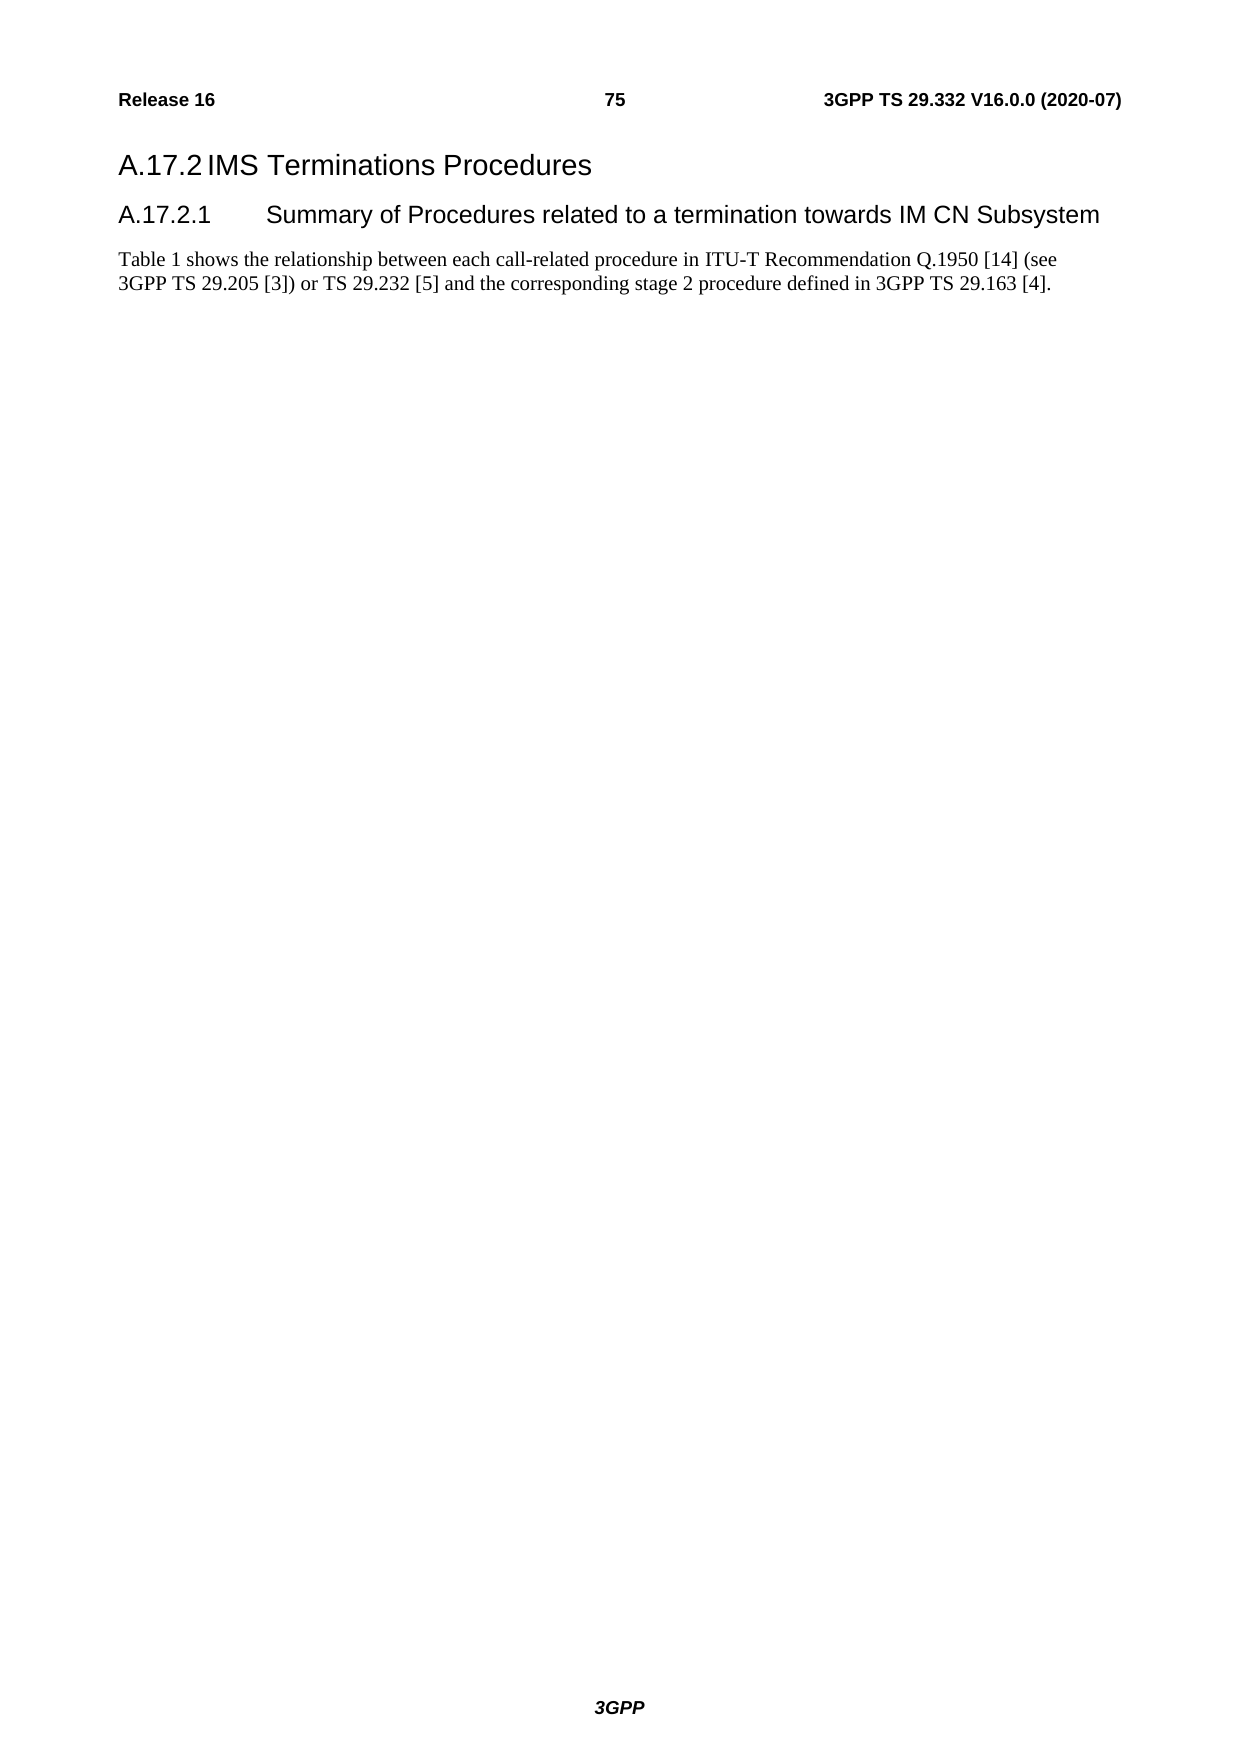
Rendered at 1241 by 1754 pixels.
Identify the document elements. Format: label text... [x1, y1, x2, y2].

text Table 1 shows the relationship between each call-related procedure in ITU-T Recommendation Q.1950 [14] (see 3GPP TS 29.205 [3]) or TS 29.232 [5] and the corresponding stage 2 procedure defined in 3GPP TS 29.163 [4]. [118, 247, 1122, 295]
subtitle A.17.2.1 Summary of Procedures related to a termination towards IM CN Subsystem [118, 200, 1122, 228]
subtitle A.17.2 IMS Terminations Procedures [118, 147, 1122, 181]
